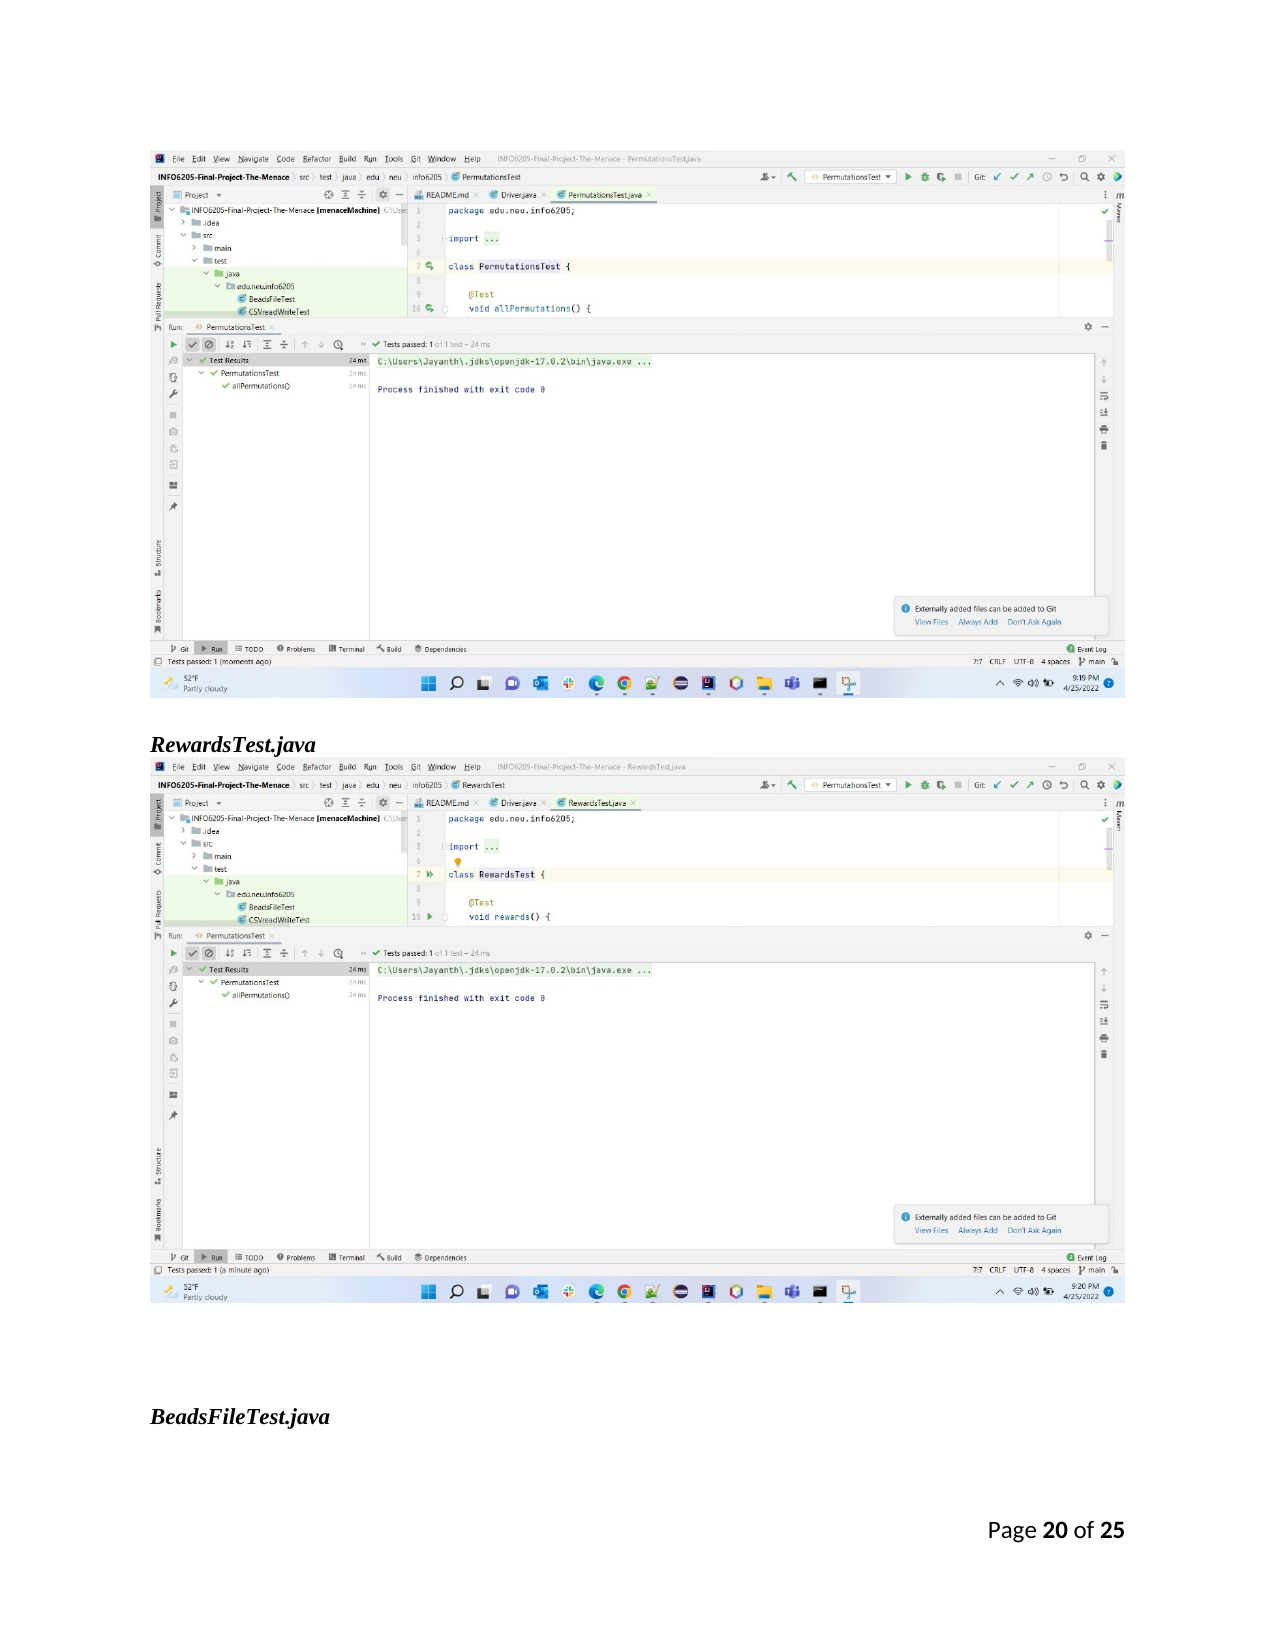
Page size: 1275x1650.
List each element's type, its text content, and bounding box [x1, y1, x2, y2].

text RewardsTest.java [150, 731, 1125, 757]
picture [150, 150, 1125, 698]
text BeadsFileTest.java [150, 1403, 1125, 1429]
picture [150, 757, 1125, 1303]
